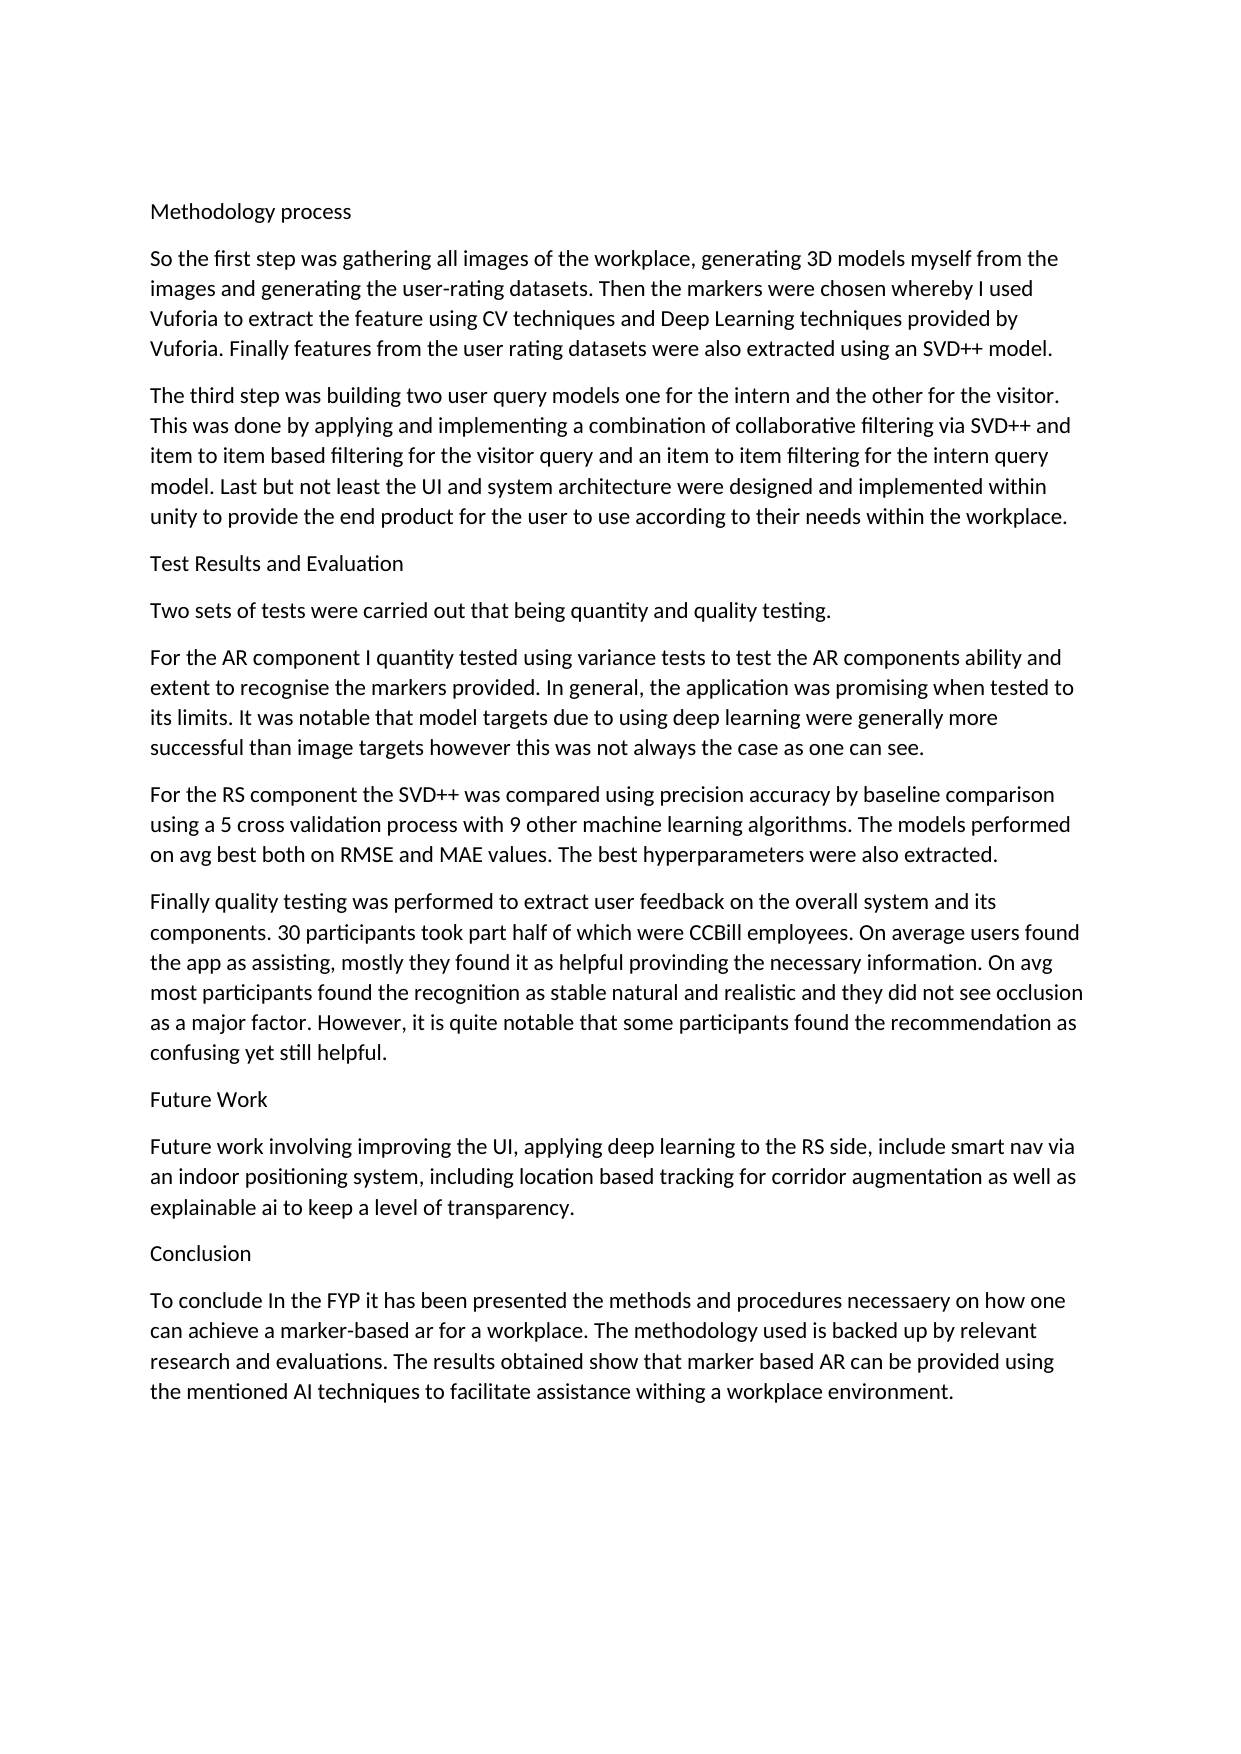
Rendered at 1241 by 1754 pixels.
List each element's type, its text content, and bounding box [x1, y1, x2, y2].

text Finally quality testing was performed to extract user feedback on the overall system and its components. 30 participants took part half of which were CCBill employees. On average users found the app as assisting, mostly they found it as helpful provinding the necessary information. On avg most participants found the recognition as stable natural and realistic and they did not see occlusion as a major factor. However, it is quite notable that some participants found the recommendation as confusing yet still helpful. [150, 887, 1090, 1067]
text Two sets of tests were carried out that being quantity and quality testing. [150, 596, 1090, 624]
text So the first step was gathering all images of the workplace, generating 3D models myself from the images and generating the user-rating datasets. Then the markers were chosen whereby I used Vuforia to extract the feature using CV techniques and Deep Learning techniques provided by Vuforia. Finally features from the user rating datasets were also extracted using an SVD++ model. [150, 244, 1090, 362]
text Methodology process [150, 197, 1090, 225]
text Test Results and Evaluation [150, 549, 1090, 577]
text To conclude In the FYP it has been presented the methods and procedures necessaery on how one can achieve a marker-based ar for a workplace. The methodology used is backed up by relevant research and evaluations. The results obtained show that marker based AR can be provided using the mentioned AI techniques to facilitate assistance withing a workplace environment. [150, 1286, 1090, 1405]
text Conclusion [150, 1239, 1090, 1268]
text Future work involving improving the UI, applying deep learning to the RS side, include smart nav via an indoor positioning system, including location based tracking for corridor augmentation as well as explainable ai to keep a level of transparency. [150, 1132, 1090, 1221]
text Future Work [150, 1085, 1090, 1113]
text The third step was building two user query models one for the intern and the other for the visitor. This was done by applying and implementing a combination of collaborative filtering via SVD++ and item to item based filtering for the visitor query and an item to item filtering for the intern query model. Last but not least the UI and system architecture were designed and implemented within unity to provide the end product for the user to use according to their needs within the workplace. [150, 381, 1090, 530]
text For the AR component I quantity tested using variance tests to test the AR components ability and extent to recognise the markers provided. In general, the application was promising when tested to its limits. It was notable that model targets due to using deep learning were generally more successful than image targets however this was not always the case as one can see. [150, 643, 1090, 761]
text For the RS component the SVD++ was compared using precision accuracy by baseline comparison using a 5 cross validation process with 9 other machine learning algorithms. The models performed on avg best both on RMSE and MAE values. The best hyperparameters were also extracted. [150, 780, 1090, 869]
